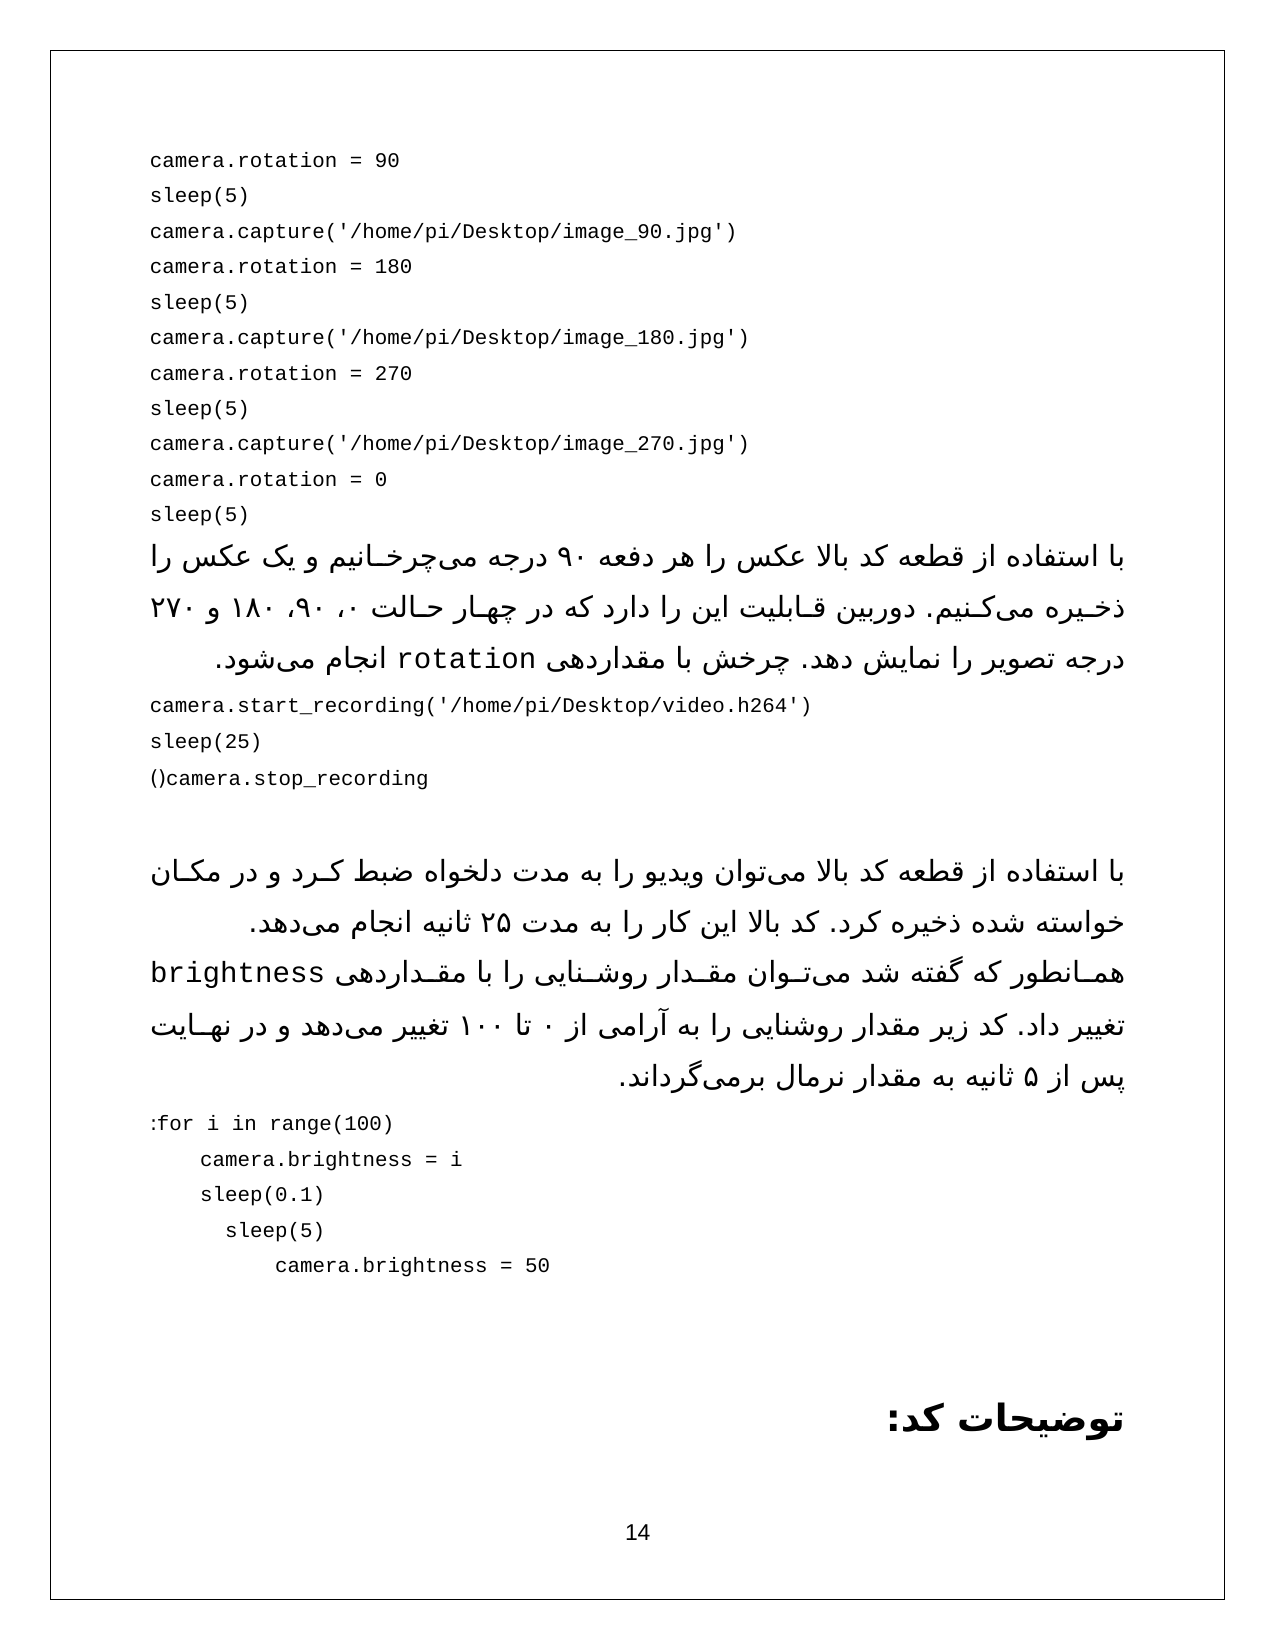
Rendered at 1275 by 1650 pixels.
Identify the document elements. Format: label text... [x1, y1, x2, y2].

text sleep(5) [150, 398, 1125, 422]
text sleep(5) [150, 1220, 1125, 1243]
text توضیحات کد: [150, 1397, 1125, 1441]
text camera.rotation = 90 [150, 150, 1125, 174]
text for i in range(100): [150, 1111, 1125, 1136]
text sleep(5) [150, 185, 1125, 209]
text camera.rotation = 270 [150, 362, 1125, 386]
text camera.capture('/home/pi/Desktop/image_180.jpg') [150, 327, 1125, 351]
text camera.rotation = 0 [150, 469, 1125, 492]
text camera.brightness = 50 [150, 1255, 1125, 1279]
text camera.capture('/home/pi/Desktop/image_90.jpg') [150, 221, 1125, 244]
text sleep(0.1) [150, 1184, 1125, 1208]
text camera.rotation = 180 [150, 256, 1125, 280]
text camera.brightness = i [150, 1149, 1125, 1173]
text sleep(25) [150, 731, 1125, 754]
text camera.stop_recording() [150, 766, 1125, 792]
text همانطور که گفته شد می‌توان مقدار روشنایی را با مقداردهی brightness تغییر داد. کد زیر مقدار روشنایی را به آرامی از ۰ تا ۱۰۰ تغییر می‌دهد و در نهایت پس از ۵ ثانیه به مقدار نرمال برمی‌گرداند. [150, 956, 1125, 1093]
text camera.capture('/home/pi/Desktop/image_270.jpg') [150, 433, 1125, 457]
text با استفاده از قطعه کد بالا عکس را هر دفعه ۹۰ درجه می‌چرخانیم و یک عکس را ذخیره می‌کنیم. دوربین قابلیت این را دارد که در چهار حالت ۰، ۹۰، ۱۸۰ و ۲۷۰ درجه تصویر را نمایش دهد. چرخش با مقداردهی rotation انجام می‌شود. [150, 539, 1125, 677]
text sleep(5) [150, 292, 1125, 315]
text camera.start_recording('/home/pi/Desktop/video.h264') [150, 695, 1125, 719]
text با استفاده از قطعه کد بالا می‌توان ویدیو را به مدت دلخواه ضبط کرد و در مکان خواسته شده ذخیره کرد. کد بالا این کار را به مدت ۲۵ ثانیه انجام می‌دهد. [150, 854, 1125, 939]
text sleep(5) [150, 504, 1125, 528]
